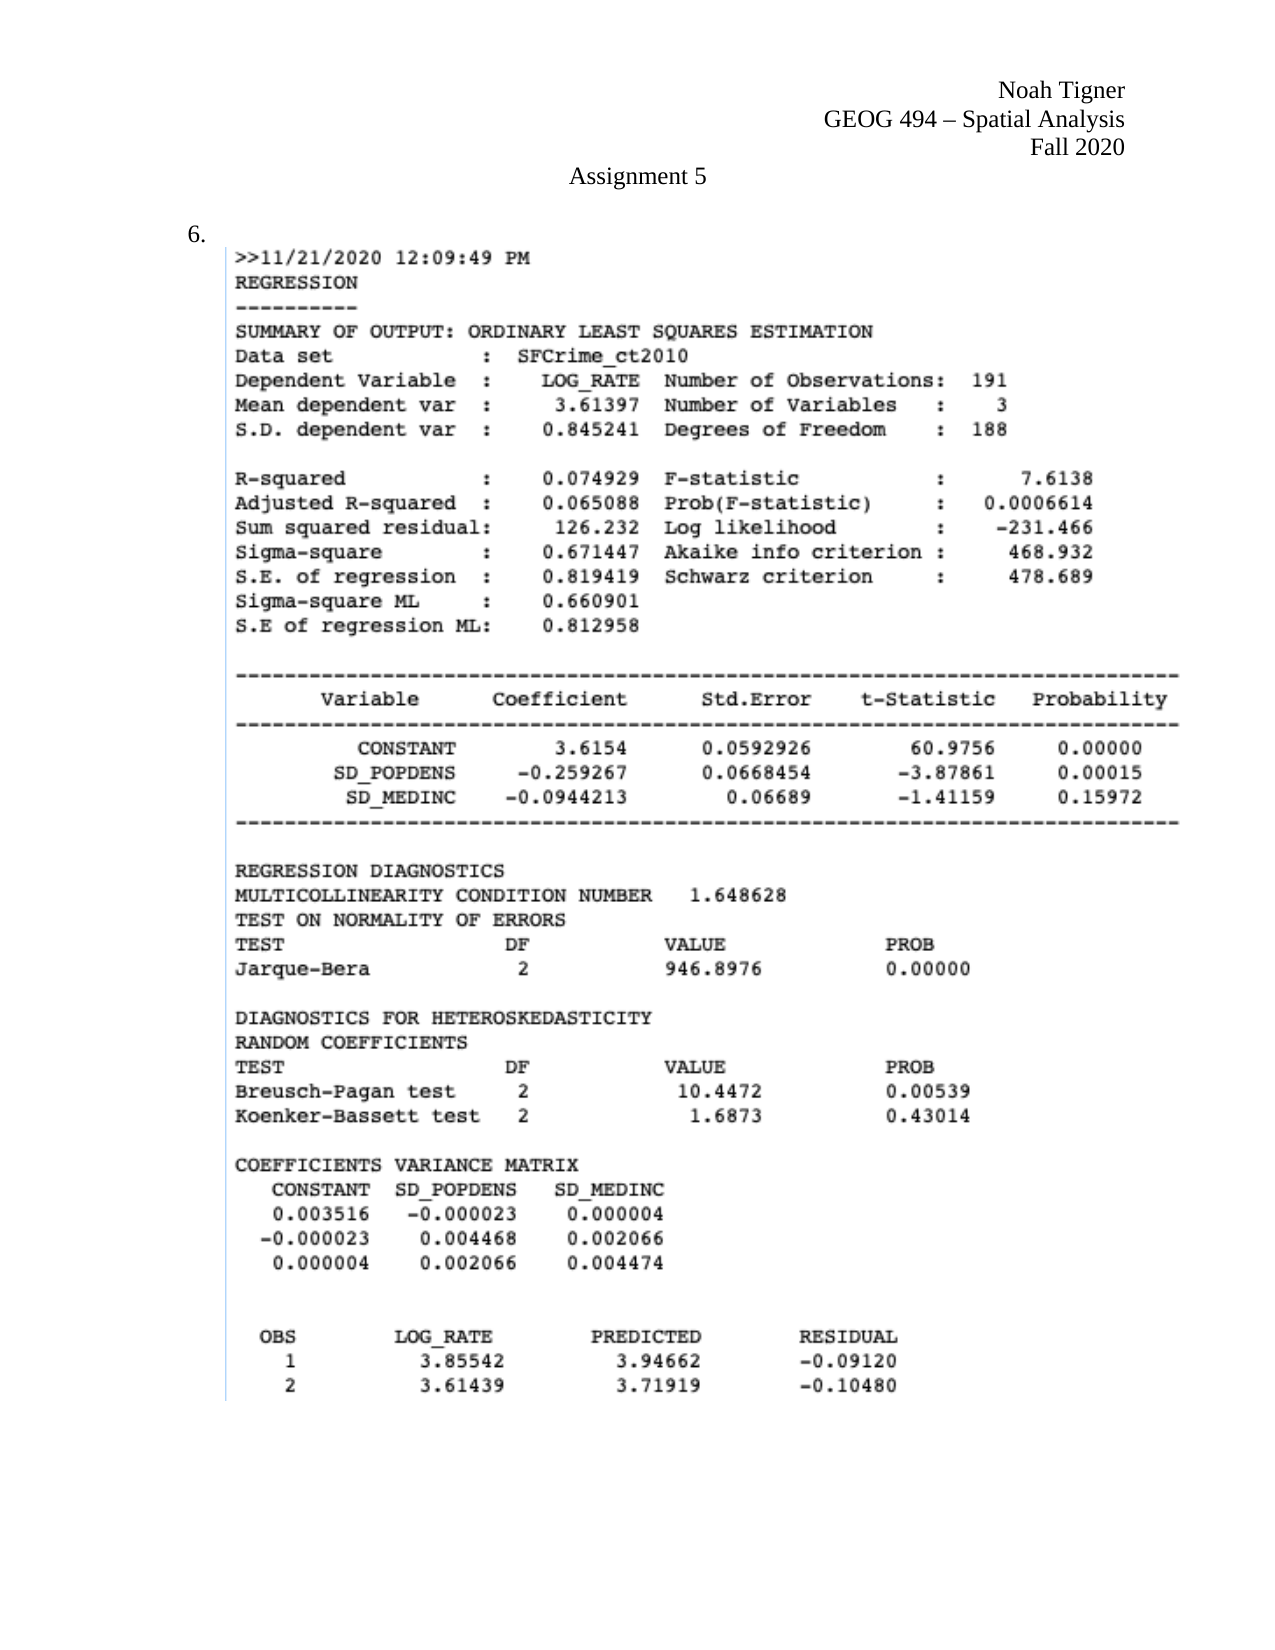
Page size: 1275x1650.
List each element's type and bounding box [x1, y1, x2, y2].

picture [225, 247, 1200, 1401]
